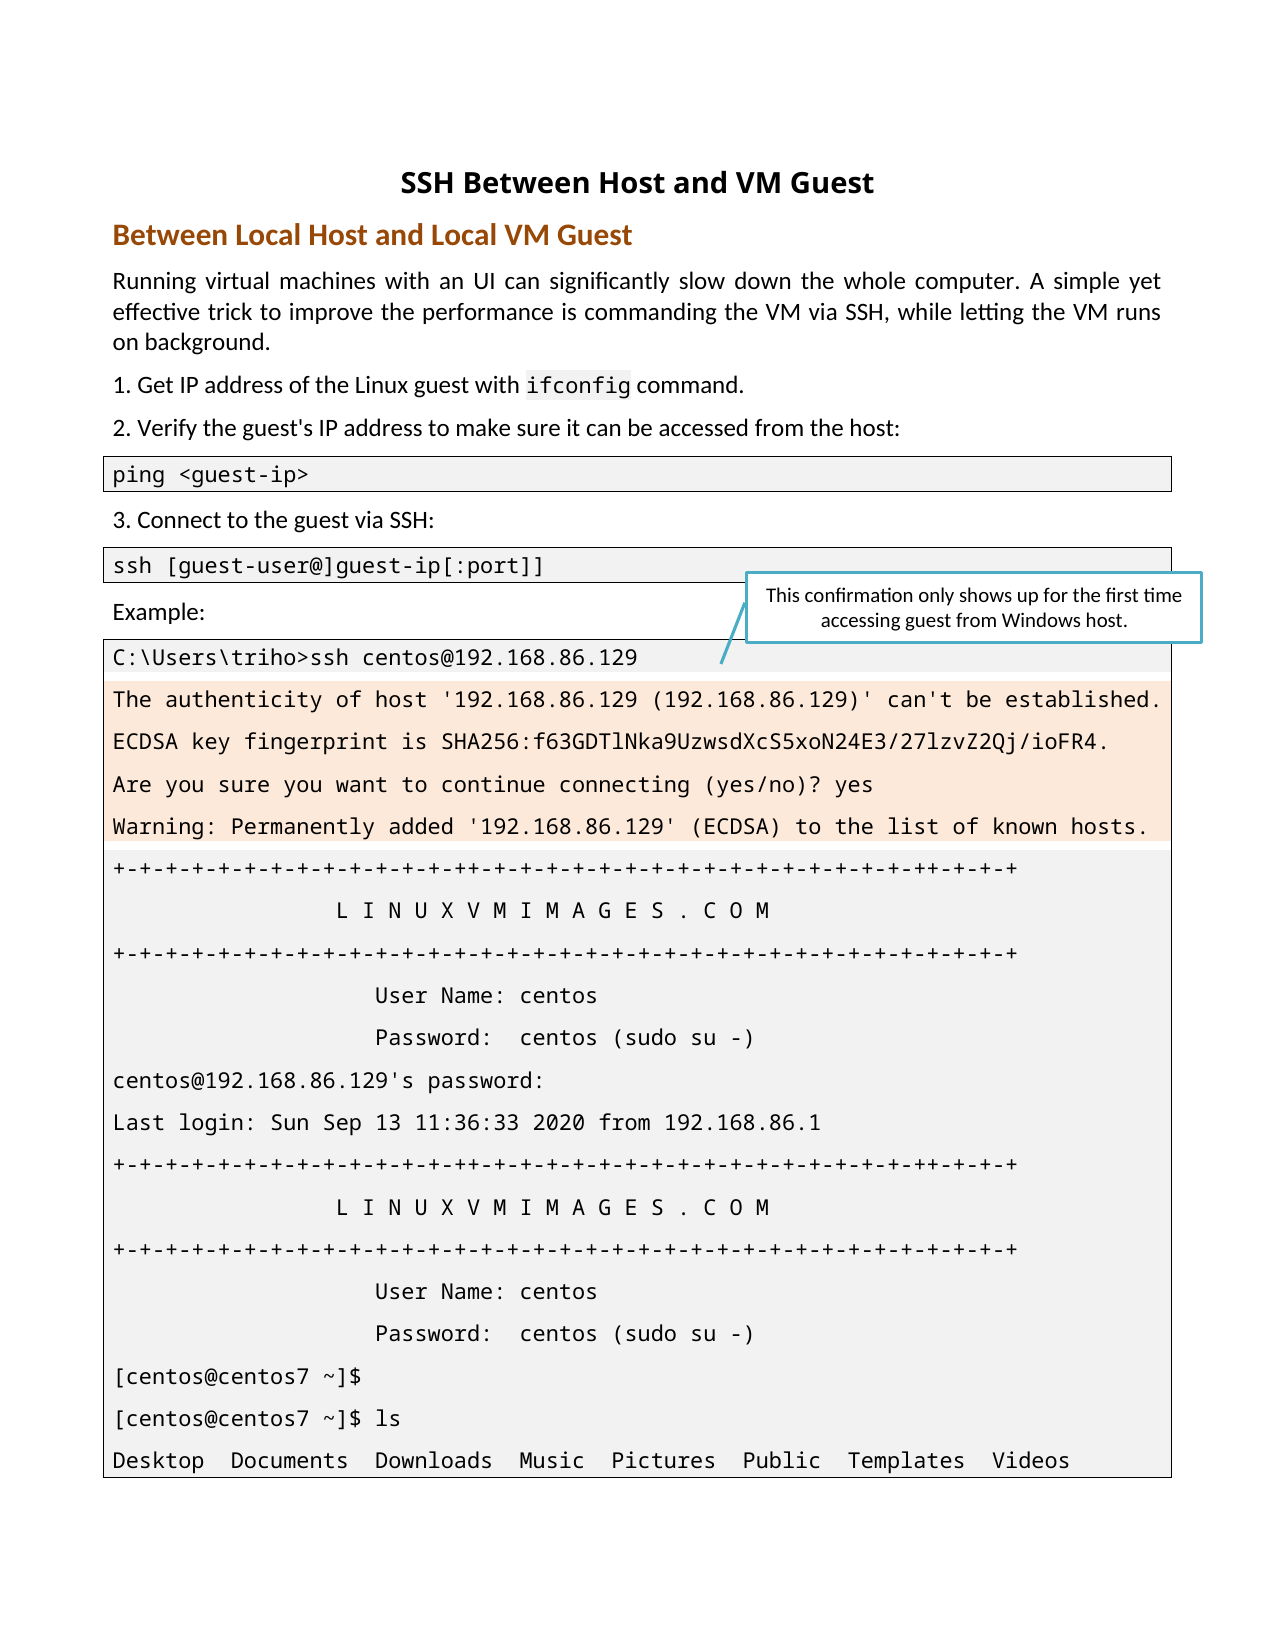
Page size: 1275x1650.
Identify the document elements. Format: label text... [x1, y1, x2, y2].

subtitle Between Local Host and Local VM Guest [112, 215, 1162, 253]
text User Name: centos [104, 977, 1171, 1010]
text ping <guest-ip> [104, 457, 1171, 491]
text +-+-+-+-+-+-+-+-+-+-+-+-+-+-+-+-+-+-+-+-+-+-+-+-+-+-+-+-+-+-+-+-+-+-+ [104, 935, 1171, 968]
text ECDSA key fingerprint is SHA256:f63GDTlNka9UzwsdXcS5xoN24E3/27lzvZ2Qj/ioFR4. [104, 723, 1171, 756]
text Warning: Permanently added '192.168.86.129' (ECDSA) to the list of known hosts. [104, 808, 1171, 841]
text 3. Connect to the guest via SSH: [112, 504, 1162, 534]
text [centos@centos7 ~]$ ls [104, 1400, 1171, 1433]
text Running virtual machines with an UI can significantly slow down the whole computer. A simple yet effective trick to improve the performance is commanding the VM via SSH, while letting the VM runs on background. [112, 265, 1162, 357]
subtitle SSH Between Host and VM Guest [112, 162, 1162, 202]
text centos@192.168.86.129's password: [104, 1062, 1171, 1094]
text User Name: centos [104, 1273, 1171, 1306]
text Desktop Documents Downloads Music Pictures Public Templates Videos [104, 1442, 1171, 1477]
text Last login: Sun Sep 13 11:36:33 2020 from 192.168.86.1 [104, 1104, 1171, 1137]
text ssh [guest-user@]guest-ip[:port]] [104, 548, 1171, 582]
text +-+-+-+-+-+-+-+-+-+-+-+-+-++-+-+-+-+-+-+-+-+-+-+-+-+-+-+-+-+-++-+-+-+ [104, 1146, 1171, 1179]
text L I N U X V M I M A G E S . C O M [104, 892, 1171, 925]
text Are you sure you want to continue connecting (yes/no)? yes [104, 766, 1171, 798]
text The authenticity of host '192.168.86.129 (192.168.86.129)' can't be established. [104, 681, 1171, 714]
text C:\Users\triho>ssh centos@192.168.86.129 [104, 640, 1171, 672]
text Password: centos (sudo su -) [104, 1019, 1171, 1052]
text 2. Verify the guest's IP address to make sure it can be accessed from the host: [112, 412, 1162, 443]
text Example: [112, 596, 745, 626]
text [centos@centos7 ~]$ [104, 1358, 1171, 1391]
text +-+-+-+-+-+-+-+-+-+-+-+-+-+-+-+-+-+-+-+-+-+-+-+-+-+-+-+-+-+-+-+-+-+-+ [104, 1231, 1171, 1264]
text L I N U X V M I M A G E S . C O M [104, 1188, 1171, 1221]
text 1. Get IP address of the Linux guest with ifconfig command. [112, 369, 1162, 400]
text Password: centos (sudo su -) [104, 1315, 1171, 1348]
text +-+-+-+-+-+-+-+-+-+-+-+-+-++-+-+-+-+-+-+-+-+-+-+-+-+-+-+-+-+-++-+-+-+ [104, 850, 1171, 883]
